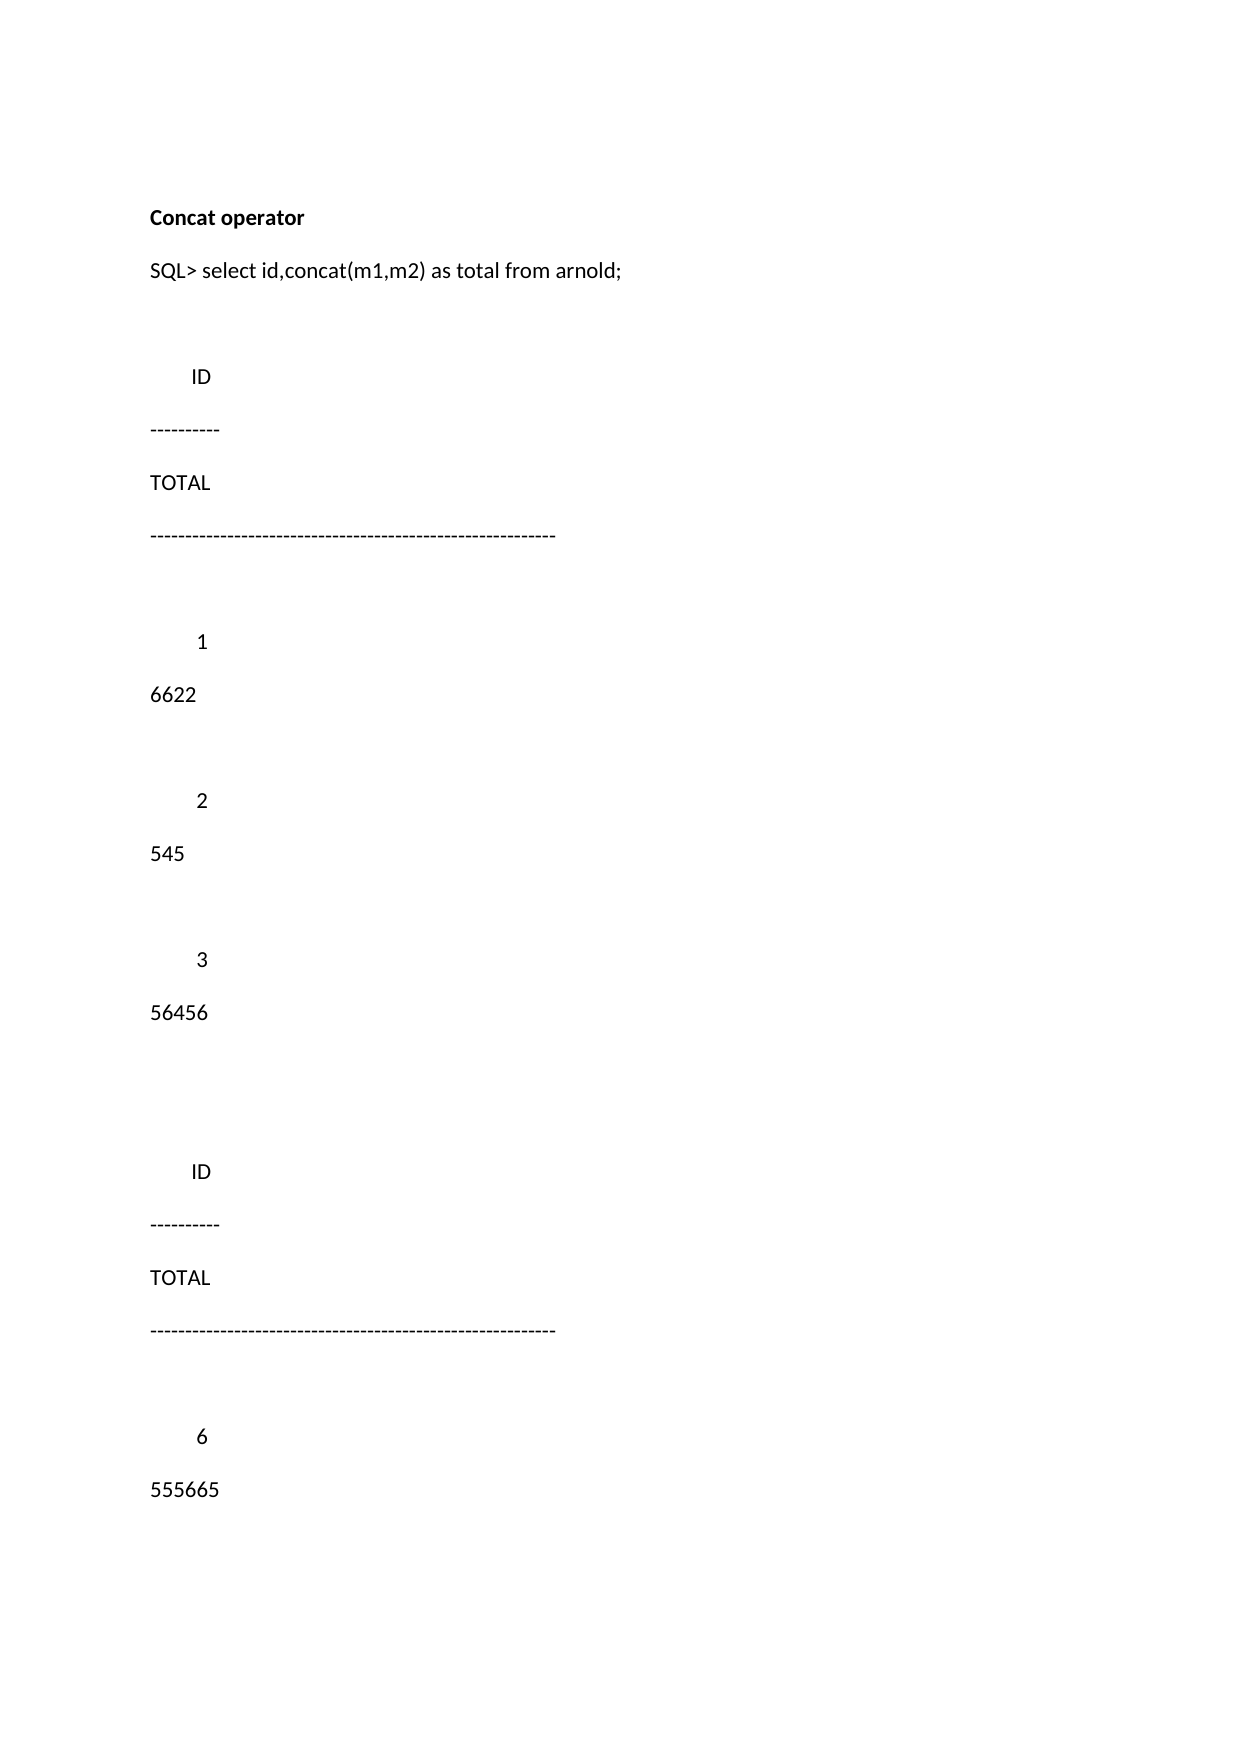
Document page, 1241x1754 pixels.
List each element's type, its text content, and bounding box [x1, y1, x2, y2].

text 3 [150, 945, 1090, 973]
text 6622 [150, 680, 1090, 708]
text Concat operator [150, 203, 1090, 231]
text ID [150, 1157, 1090, 1185]
text TOTAL [150, 468, 1090, 496]
text 545 [150, 839, 1090, 867]
text SQL> select id,concat(m1,m2) as total from arnold; [150, 256, 1090, 284]
text 555665 [150, 1476, 1090, 1503]
text 2 [150, 786, 1090, 814]
text ID [150, 362, 1090, 390]
text 1 [150, 627, 1090, 655]
text ---------- [150, 1210, 1090, 1238]
text ---------- [150, 415, 1090, 443]
text ---------------------------------------------------------- [150, 521, 1090, 549]
text ---------------------------------------------------------- [150, 1316, 1090, 1344]
text 6 [150, 1422, 1090, 1451]
text TOTAL [150, 1263, 1090, 1291]
text 56456 [150, 998, 1090, 1026]
